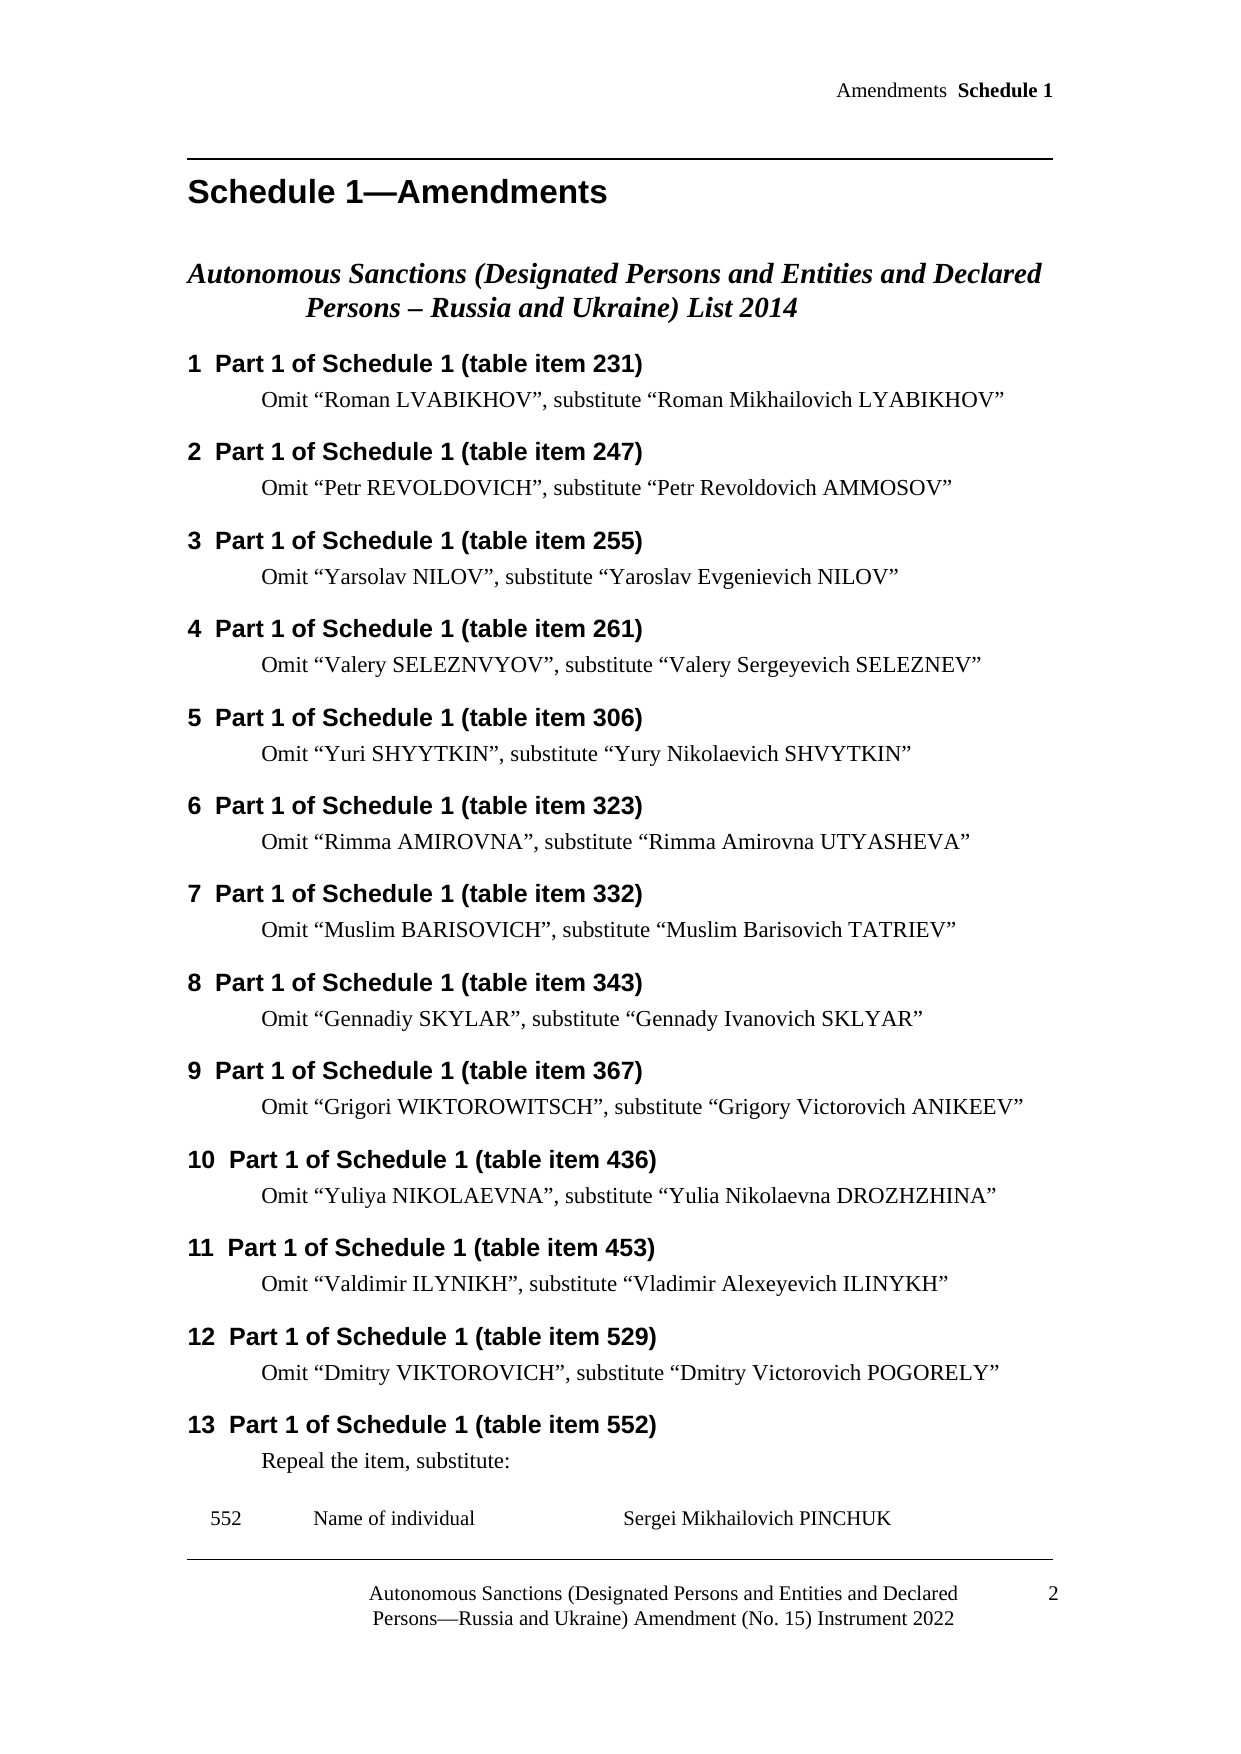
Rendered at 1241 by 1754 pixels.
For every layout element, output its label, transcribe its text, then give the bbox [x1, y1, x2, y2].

text Omit “Rimma AMIROVNA”, substitute “Rimma Amirovna UTYASHEVA” [261, 828, 1053, 854]
text Omit “Valery SELEZNVYOV”, substitute “Valery Sergeyevich SELEZNEV” [386, 651, 1053, 677]
table_header 552 [199, 1499, 302, 1530]
text Omit “Valdimir ILYNIKH”, substitute “Vladimir Alexeyevich ILINYKH” [261, 1270, 1053, 1297]
text 7 Part 1 of Schedule 1 (table item 332) [187, 879, 1053, 908]
table_header Sergei Mikhailovich PINCHUK [612, 1499, 1065, 1530]
text Omit “Muslim BARISOVICH”, substitute “Muslim Barisovich TATRIEV” [261, 916, 1053, 943]
text Omit “Yuri SHYYTKIN”, substitute “Yury Nikolaevich SHVYTKIN” [261, 739, 1053, 766]
text 10 Part 1 of Schedule 1 (table item 436) [187, 1145, 1053, 1173]
text Repeal the item, substitute: [261, 1447, 1053, 1473]
text Omit “Dmitry VIKTOROVICH”, substitute “Dmitry Victorovich POGORELY” [261, 1359, 1053, 1385]
text 8 Part 1 of Schedule 1 (table item 343) [187, 968, 1053, 997]
text 2 Part 1 of Schedule 1 (table item 247) [187, 437, 1053, 466]
text Omit “Petr REVOLDOVICH”, substitute “Petr Revoldovich AMMOSOV” [261, 474, 1053, 501]
text Omit “Roman LVABIKHOV”, substitute “Roman Mikhailovich LYABIKHOV” [261, 386, 1053, 412]
text 6 Part 1 of Schedule 1 (table item 323) [187, 791, 1053, 820]
text Omit “Gennadiy SKYLAR”, substitute “Gennady Ivanovich SKLYAR” [261, 1005, 1053, 1031]
text Omit “Yarsolav NILOV”, substitute “Yaroslav Evgenievich NILOV” [261, 563, 1053, 589]
text Schedule 1—Amendments [187, 172, 1053, 211]
text 9 Part 1 of Schedule 1 (table item 367) [187, 1056, 1053, 1085]
text Omit “Yuliya NIKOLAEVNA”, substitute “Yulia Nikolaevna DROZHZHINA” [261, 1182, 1053, 1208]
text 12 Part 1 of Schedule 1 (table item 529) [187, 1322, 1053, 1350]
text 4 Part 1 of Schedule 1 (table item 261) [187, 614, 1053, 643]
text Autonomous Sanctions (Designated Persons and Entities and Declared Persons – Russia and Ukraine) List 2014 [187, 257, 1053, 324]
text 1 Part 1 of Schedule 1 (table item 231) [187, 349, 1053, 377]
text 5 Part 1 of Schedule 1 (table item 306) [187, 702, 1053, 731]
table_header Name of individual [302, 1499, 612, 1530]
text 3 Part 1 of Schedule 1 (table item 255) [187, 526, 1053, 554]
text 11 Part 1 of Schedule 1 (table item 453) [187, 1233, 1053, 1262]
text Omit “Grigori WIKTOROWITSCH”, substitute “Grigory Victorovich ANIKEEV” [261, 1093, 1053, 1120]
text 13 Part 1 of Schedule 1 (table item 552) [187, 1410, 1053, 1439]
